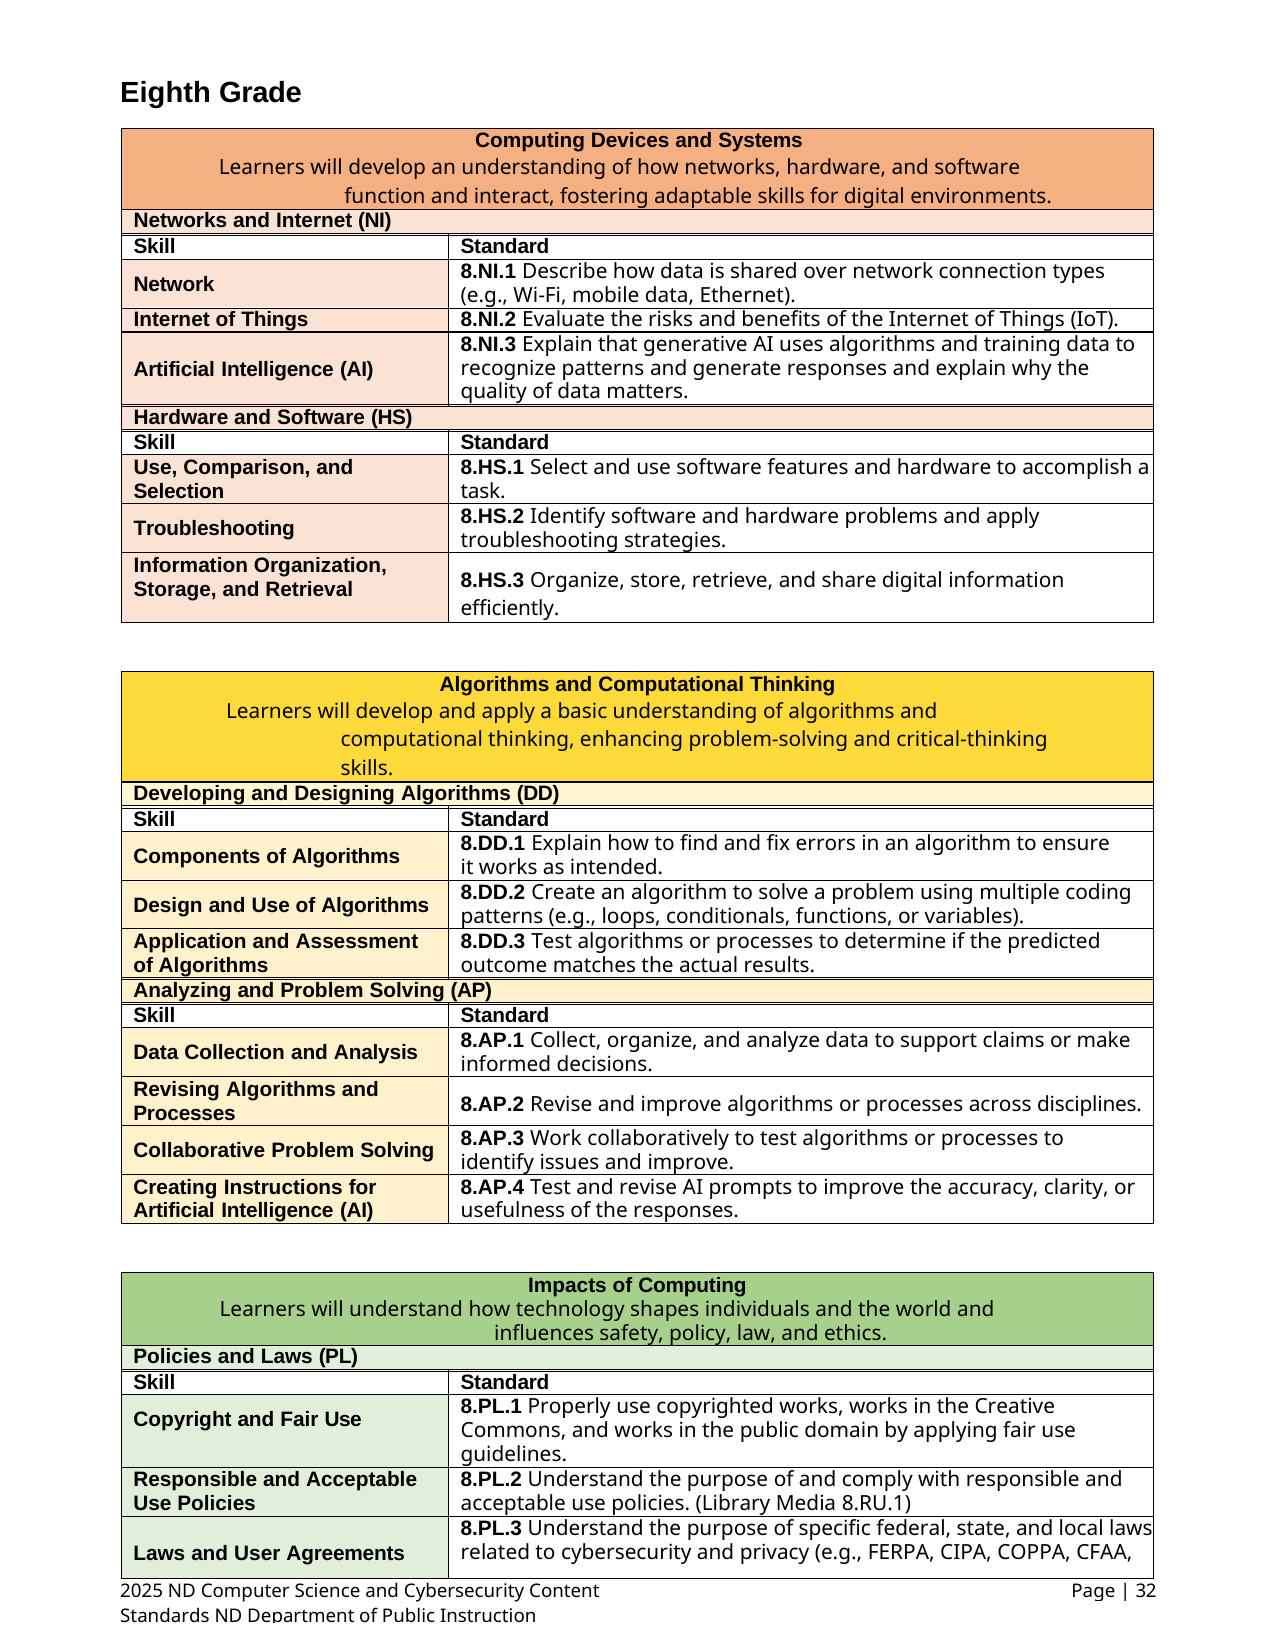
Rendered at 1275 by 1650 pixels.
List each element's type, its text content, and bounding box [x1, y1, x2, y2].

table_cell Use, Comparison, and Selection [122, 455, 448, 503]
table_cell Standard [449, 432, 1153, 454]
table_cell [449, 1517, 1153, 1578]
table_cell 8.PL.1 Properly use copyrighted works, works in the Creative Commons, and works in the public domain by applying fair use guidelines. [449, 1395, 1153, 1467]
table_cell Information Organization, Storage, and Retrieval [122, 553, 448, 622]
table_cell Collaborative Problem Solving [122, 1126, 448, 1174]
table_cell Data Collection and Analysis [122, 1028, 448, 1076]
table_cell Skill [122, 1005, 448, 1027]
table_cell Revising Algorithms and Processes [122, 1077, 448, 1125]
table_cell Skill [122, 1372, 448, 1394]
table_cell Copyright and Fair Use [122, 1395, 448, 1467]
table_cell Network [122, 260, 448, 307]
table_cell Policies and Laws (PL) [122, 1346, 1153, 1369]
table_cell Skill [122, 809, 448, 831]
table_cell Artificial Intelligence (AI) [122, 333, 448, 404]
table_cell 8.NI.1 Describe how data is shared over network connection types (e.g., Wi-Fi, mobile data, Ethernet). [449, 260, 1153, 307]
table_cell Skill [122, 236, 448, 258]
table_cell Developing and Designing Algorithms (DD) [122, 783, 1153, 805]
table_cell 8.HS.3 Organize, store, retrieve, and share digital information efficiently. [449, 553, 1153, 622]
table_cell Troubleshooting [122, 504, 448, 552]
table_cell 8.DD.1 Explain how to find and fix errors in an algorithm to ensure it works as intended. [449, 832, 1153, 879]
table_cell Application and Assessment of Algorithms [122, 929, 448, 977]
table_cell Analyzing and Problem Solving (AP) [122, 980, 1153, 1002]
table_cell Standard [449, 1005, 1153, 1027]
table_cell Hardware and Software (HS) [122, 407, 1153, 429]
table_cell Skill [122, 432, 448, 454]
table_cell Design and Use of Algorithms [122, 881, 448, 928]
table_header Impacts of Computing Learners will understand how technology shapes individuals and the world and influences safety, policy, law, and ethics. [122, 1273, 1153, 1345]
table_cell 8.DD.2 Create an algorithm to solve a problem using multiple coding patterns (e.g., loops, conditionals, functions, or variables). [449, 881, 1153, 928]
table_cell 8.AP.4 Test and revise AI prompts to improve the accuracy, clarity, or usefulness of the responses. [449, 1175, 1153, 1223]
table_cell 8.NI.2 Evaluate the risks and benefits of the Internet of Things (IoT). [449, 309, 1153, 331]
table_cell 8.AP.3 Work collaboratively to test algorithms or processes to identify issues and improve. [449, 1126, 1153, 1174]
table_header Algorithms and Computational Thinking Learners will develop and apply a basic understanding of algorithms and computational thinking, enhancing problem-solving and critical-thinking skills. [122, 672, 1153, 781]
table_cell 8.HS.2 Identify software and hardware problems and apply troubleshooting strategies. [449, 504, 1153, 552]
table_cell Internet of Things [122, 309, 448, 331]
table_cell Standard [449, 236, 1153, 258]
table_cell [122, 1517, 448, 1578]
table_header Computing Devices and Systems Learners will develop an understanding of how networks, hardware, and software function and interact, fostering adaptable skills for digital environments. [122, 129, 1153, 209]
table_cell Creating Instructions for Artificial Intelligence (AI) [122, 1175, 448, 1223]
table_cell 8.DD.3 Test algorithms or processes to determine if the predicted outcome matches the actual results. [449, 929, 1153, 977]
table_cell 8.HS.1 Select and use software features and hardware to accomplish a task. [449, 455, 1153, 503]
table_cell Networks and Internet (NI) [122, 210, 1153, 233]
table_cell 8.AP.1 Collect, organize, and analyze data to support claims or make informed decisions. [449, 1028, 1153, 1076]
table_cell 8.NI.3 Explain that generative AI uses algorithms and training data to recognize patterns and generate responses and explain why the quality of data matters. [449, 333, 1153, 404]
table_cell Components of Algorithms [122, 832, 448, 879]
table_cell Standard [449, 1372, 1153, 1394]
table_cell 8.AP.2 Revise and improve algorithms or processes across disciplines. [449, 1077, 1153, 1125]
table_cell Responsible and Acceptable Use Policies [122, 1468, 448, 1516]
table_cell Standard [449, 809, 1153, 831]
table_cell 8.PL.2 Understand the purpose of and comply with responsible and acceptable use policies. (Library Media 8.RU.1) [449, 1468, 1153, 1516]
